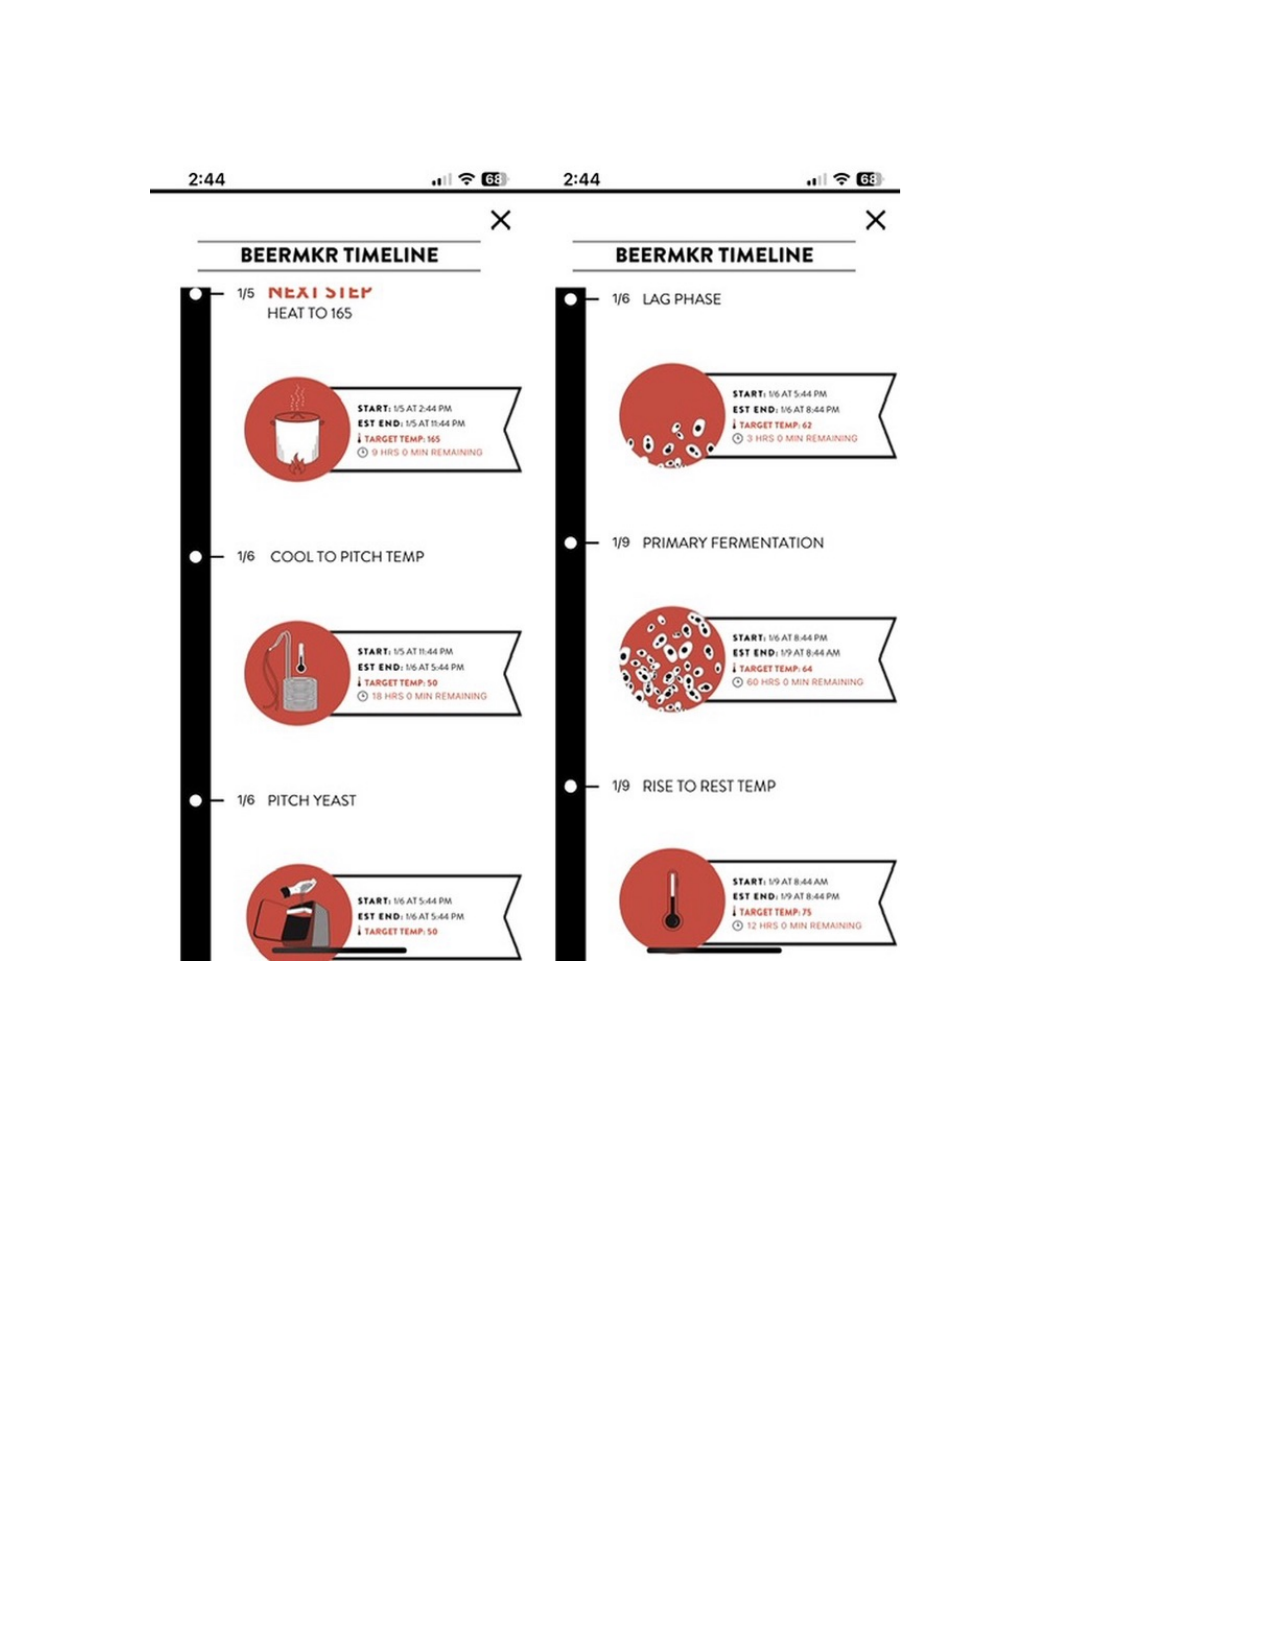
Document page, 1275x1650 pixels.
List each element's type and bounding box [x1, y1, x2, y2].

picture [150, 150, 901, 961]
